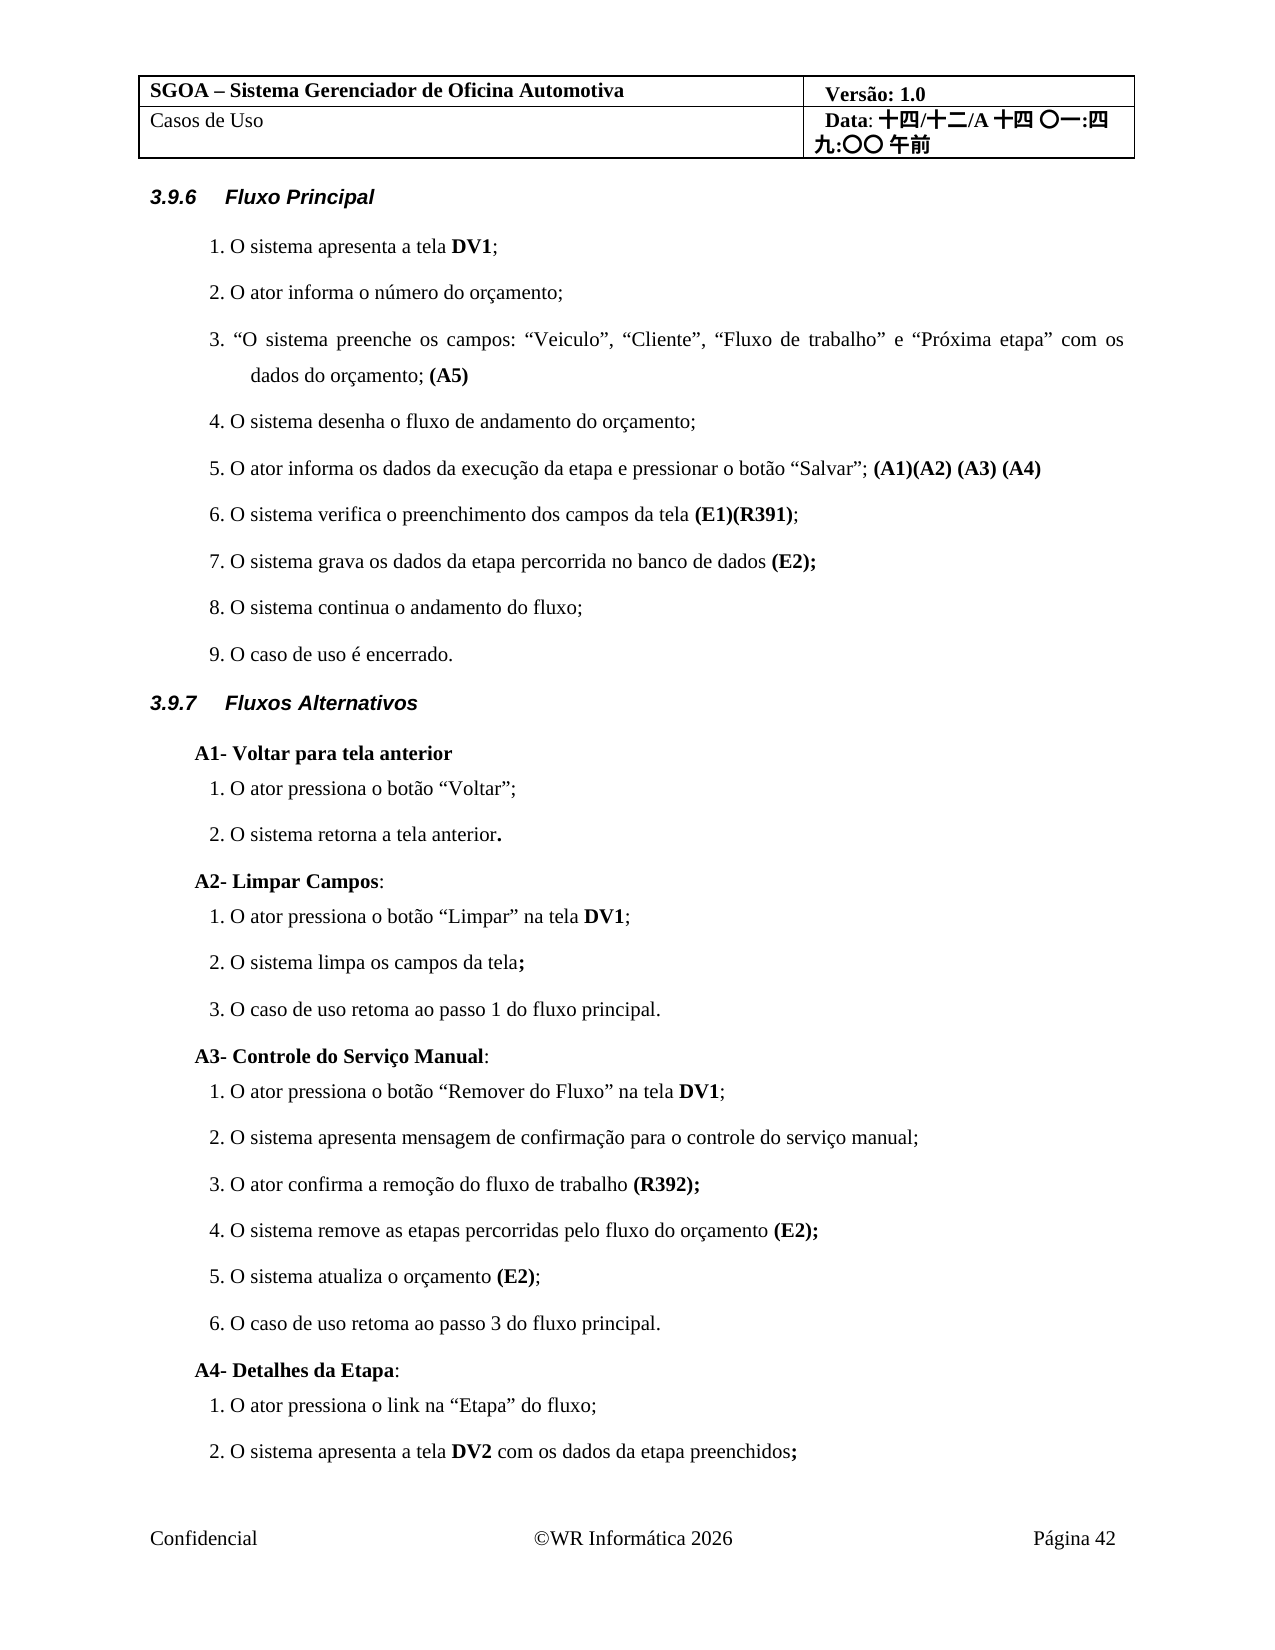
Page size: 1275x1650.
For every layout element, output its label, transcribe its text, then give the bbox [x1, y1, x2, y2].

text 1. O ator pressiona o botão “Remover do Fluxo” na tela DV1; [209, 1079, 1125, 1103]
text A3- Controle do Serviço Manual: [150, 1043, 1125, 1068]
text 2. O sistema apresenta mensagem de confirmação para o controle do serviço manual; [209, 1125, 1125, 1149]
text 2. O sistema limpa os campos da tela; [209, 950, 1125, 974]
text A2- Limpar Campos: [150, 868, 1125, 893]
text A1- Voltar para tela anterior [150, 740, 1125, 765]
text 2. O ator informa o número do orçamento; [209, 280, 1125, 304]
text 2. O sistema retorna a tela anterior. [209, 822, 1125, 846]
text 2. O sistema apresenta a tela DV2 com os dados da etapa preenchidos; [209, 1439, 1125, 1463]
text 1. O sistema apresenta a tela DV1; [209, 234, 1125, 258]
text 5. O ator informa os dados da execução da etapa e pressionar o botão “Salvar”; (A1)(A2) (A3) (A4) [209, 456, 1125, 480]
text 3. O caso de uso retoma ao passo 1 do fluxo principal. [209, 997, 1125, 1021]
text 1. O ator pressiona o link na “Etapa” do fluxo; [209, 1393, 1125, 1417]
text 9. O caso de uso é encerrado. [209, 642, 1125, 666]
text 4. O sistema remove as etapas percorridas pelo fluxo do orçamento (E2); [209, 1218, 1125, 1242]
text 5. O sistema atualiza o orçamento (E2); [209, 1264, 1125, 1288]
subtitle Fluxo Principal [150, 184, 1125, 209]
text 7. O sistema grava os dados da etapa percorrida no banco de dados (E2); [209, 549, 1125, 573]
text 3. “O sistema preenche os campos: “Veiculo”, “Cliente”, “Fluxo de trabalho” e “Próxima etapa” com os dados do orçamento; (A5) [209, 327, 1125, 387]
text 1. O ator pressiona o botão “Voltar”; [209, 776, 1125, 799]
text 4. O sistema desenha o fluxo de andamento do orçamento; [209, 409, 1125, 433]
text 6. O sistema verifica o preenchimento dos campos da tela (E1)(R391); [209, 502, 1125, 526]
text A4- Detalhes da Etapa: [150, 1357, 1125, 1382]
text 1. O ator pressiona o botão “Limpar” na tela DV1; [209, 904, 1125, 928]
text 8. O sistema continua o andamento do fluxo; [209, 595, 1125, 619]
text 6. O caso de uso retoma ao passo 3 do fluxo principal. [209, 1311, 1125, 1335]
subtitle Fluxos Alternativos [150, 690, 1125, 715]
text 3. O ator confirma a remoção do fluxo de trabalho (R392); [209, 1172, 1125, 1196]
